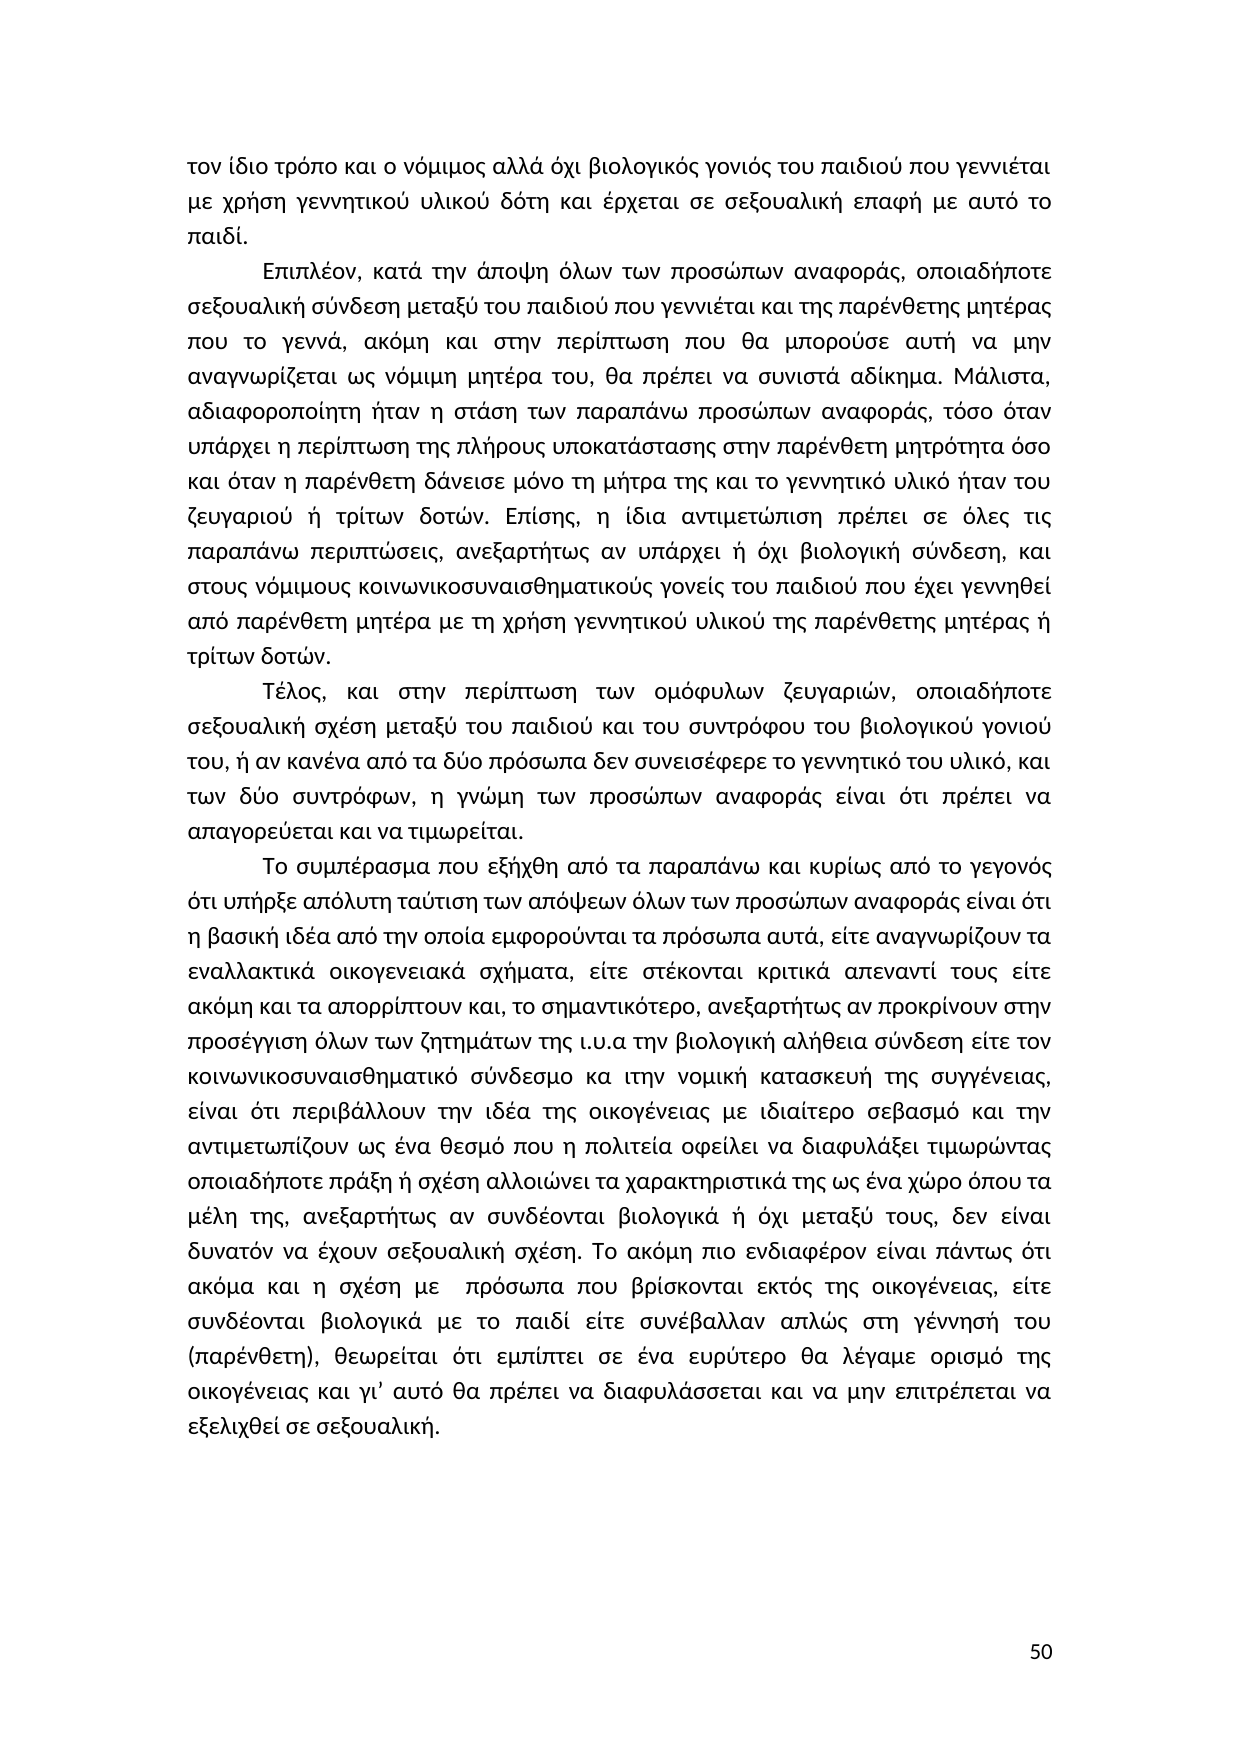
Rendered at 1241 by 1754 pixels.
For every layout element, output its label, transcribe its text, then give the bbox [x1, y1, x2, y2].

text Τέλος, και στην περίπτωση των ομόφυλων ζευγαριών, οποιαδήποτε σεξουαλική σχέση μεταξύ του παιδιού και του συντρόφου του βιολογικού γονιού του, ή αν κανένα από τα δύο πρόσωπα δεν συνεισέφερε το γεννητικό του υλικό, και των δύο συντρόφων, η γνώμη των προσώπων αναφοράς είναι ότι πρέπει να απαγορεύεται και να τιμωρείται. [187, 675, 1053, 846]
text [187, 150, 1053, 251]
text Επιπλέον, κατά την άποψη όλων των προσώπων αναφοράς, οποιαδήποτε σεξουαλική σύνδεση μεταξύ του παιδιού που γεννιέται και της παρένθετης μητέρας που το γεννά, ακόμη και στην περίπτωση που θα μπορούσε αυτή να μην αναγνωρίζεται ως νόμιμη μητέρα του, θα πρέπει να συνιστά αδίκημα. Μάλιστα, αδιαφοροποίητη ήταν η στάση των παραπάνω προσώπων αναφοράς, τόσο όταν υπάρχει η περίπτωση της πλήρους υποκατάστασης στην παρένθετη μητρότητα όσο και όταν η παρένθετη δάνεισε μόνο τη μήτρα της και το γεννητικό υλικό ήταν του ζευγαριού ή τρίτων δοτών. Επίσης, η ίδια αντιμετώπιση πρέπει σε όλες τις παραπάνω περιπτώσεις, ανεξαρτήτως αν υπάρχει ή όχι βιολογική σύνδεση, και στους νόμιμους κοινωνικοσυναισθηματικούς γονείς του παιδιού που έχει γεννηθεί από παρένθετη μητέρα με τη χρήση γεννητικού υλικού της παρένθετης μητέρας ή τρίτων δοτών. [187, 255, 1053, 671]
text Το συμπέρασμα που εξήχθη από τα παραπάνω και κυρίως από το γεγονός ότι υπήρξε απόλυτη ταύτιση των απόψεων όλων των προσώπων αναφοράς είναι ότι η βασική ιδέα από την οποία εμφορούνται τα πρόσωπα αυτά, είτε αναγνωρίζουν τα εναλλακτικά οικογενειακά σχήματα, είτε στέκονται κριτικά απεναντί τους είτε ακόμη και τα απορρίπτουν και, το σημαντικότερο, ανεξαρτήτως αν προκρίνουν στην προσέγγιση όλων των ζητημάτων της ι.υ.α την βιολογική αλήθεια σύνδεση είτε τον κοινωνικοσυναισθηματικό σύνδεσμο κα ιτην νομική κατασκευή της συγγένειας, είναι ότι περιβάλλουν την ιδέα της οικογένειας με ιδιαίτερο σεβασμό και την αντιμετωπίζουν ως ένα θεσμό που η πολιτεία οφείλει να διαφυλάξει τιμωρώντας οποιαδήποτε πράξη ή σχέση αλλοιώνει τα χαρακτηριστικά της ως ένα χώρο όπου τα μέλη της, ανεξαρτήτως αν συνδέονται βιολογικά ή όχι μεταξύ τους, δεν είναι δυνατόν να έχουν σεξουαλική σχέση. Το ακόμη πιο ενδιαφέρον είναι πάντως ότι ακόμα και η σχέση με πρόσωπα που βρίσκονται εκτός της οικογένειας, είτε συνδέονται βιολογικά με το παιδί είτε συνέβαλλαν απλώς στη γέννησή του (παρένθετη), θεωρείται ότι εμπίπτει σε ένα ευρύτερο θα λέγαμε ορισμό της οικογένειας και γι’ αυτό θα πρέπει να διαφυλάσσεται και να μην επιτρέπεται να εξελιχθεί σε σεξουαλική. [187, 850, 1053, 1441]
